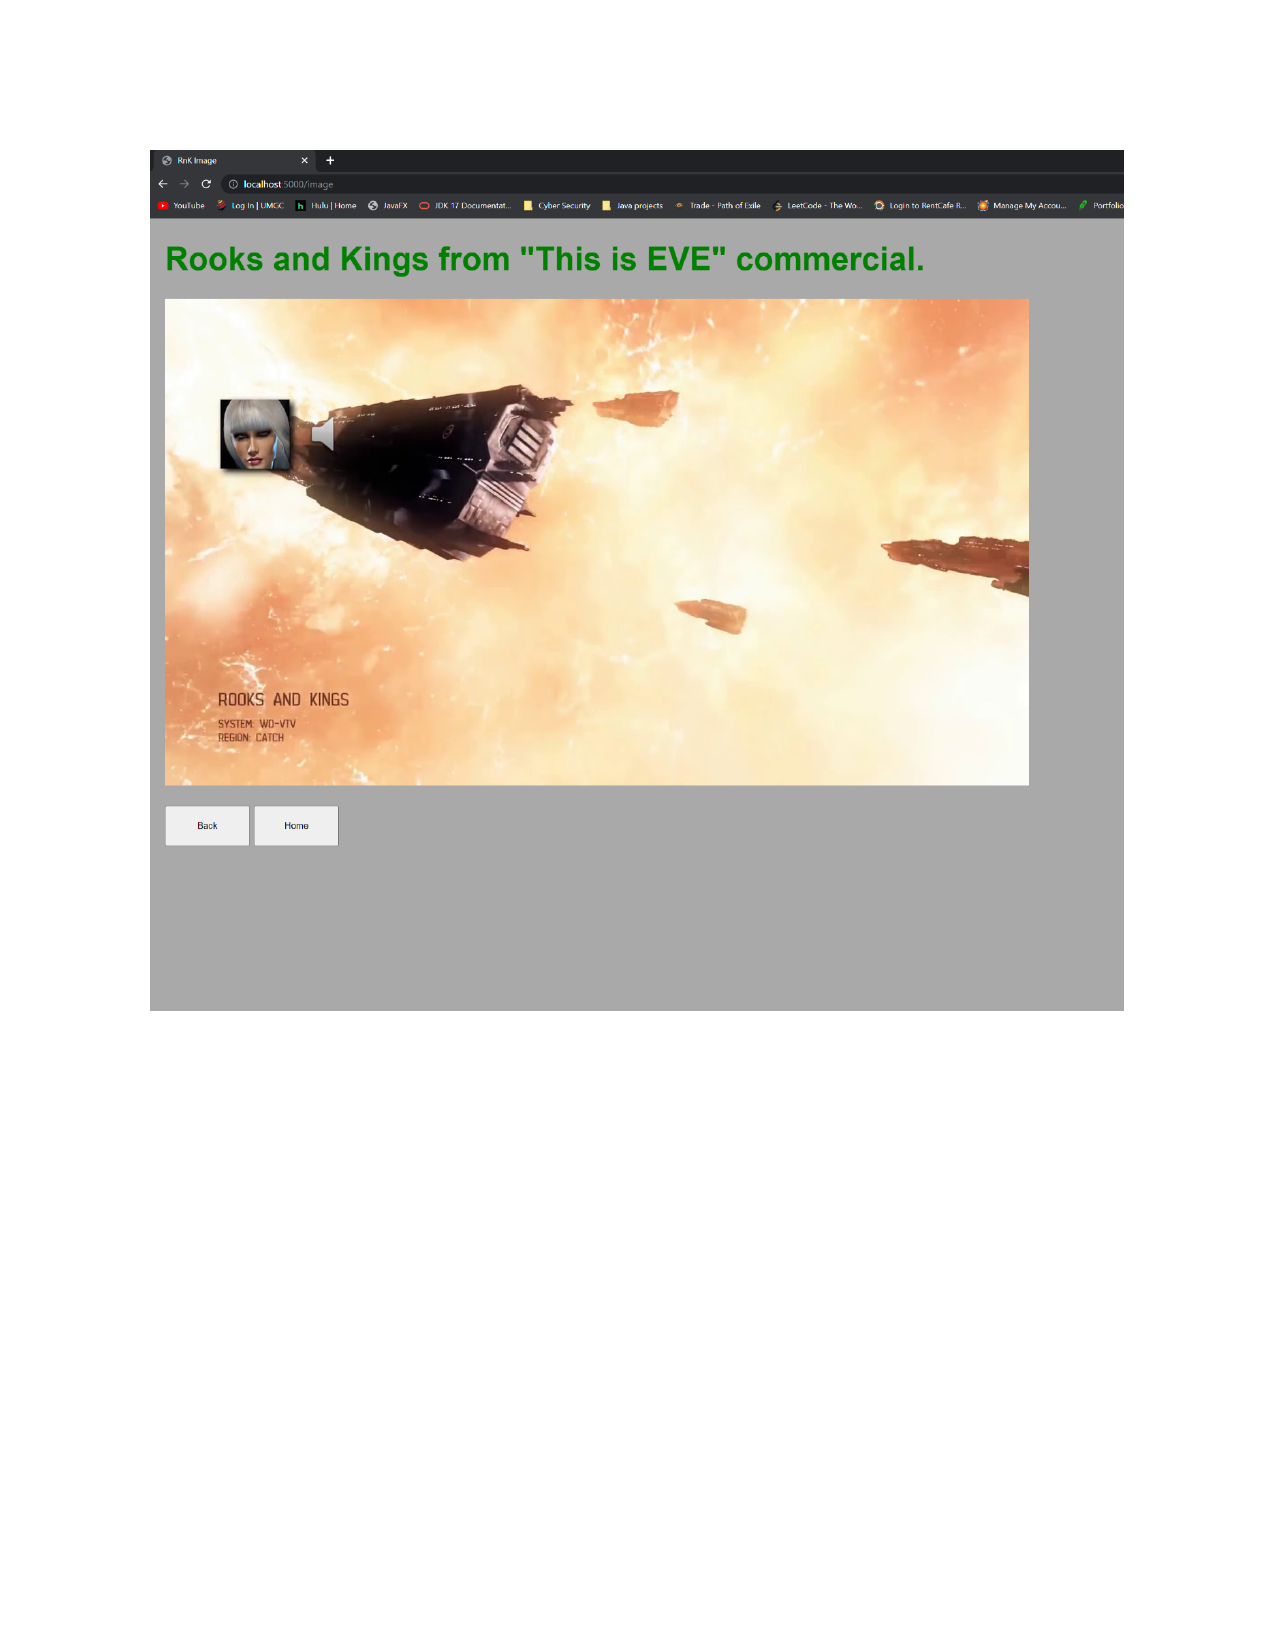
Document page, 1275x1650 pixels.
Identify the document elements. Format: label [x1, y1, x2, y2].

picture [150, 150, 1124, 1011]
